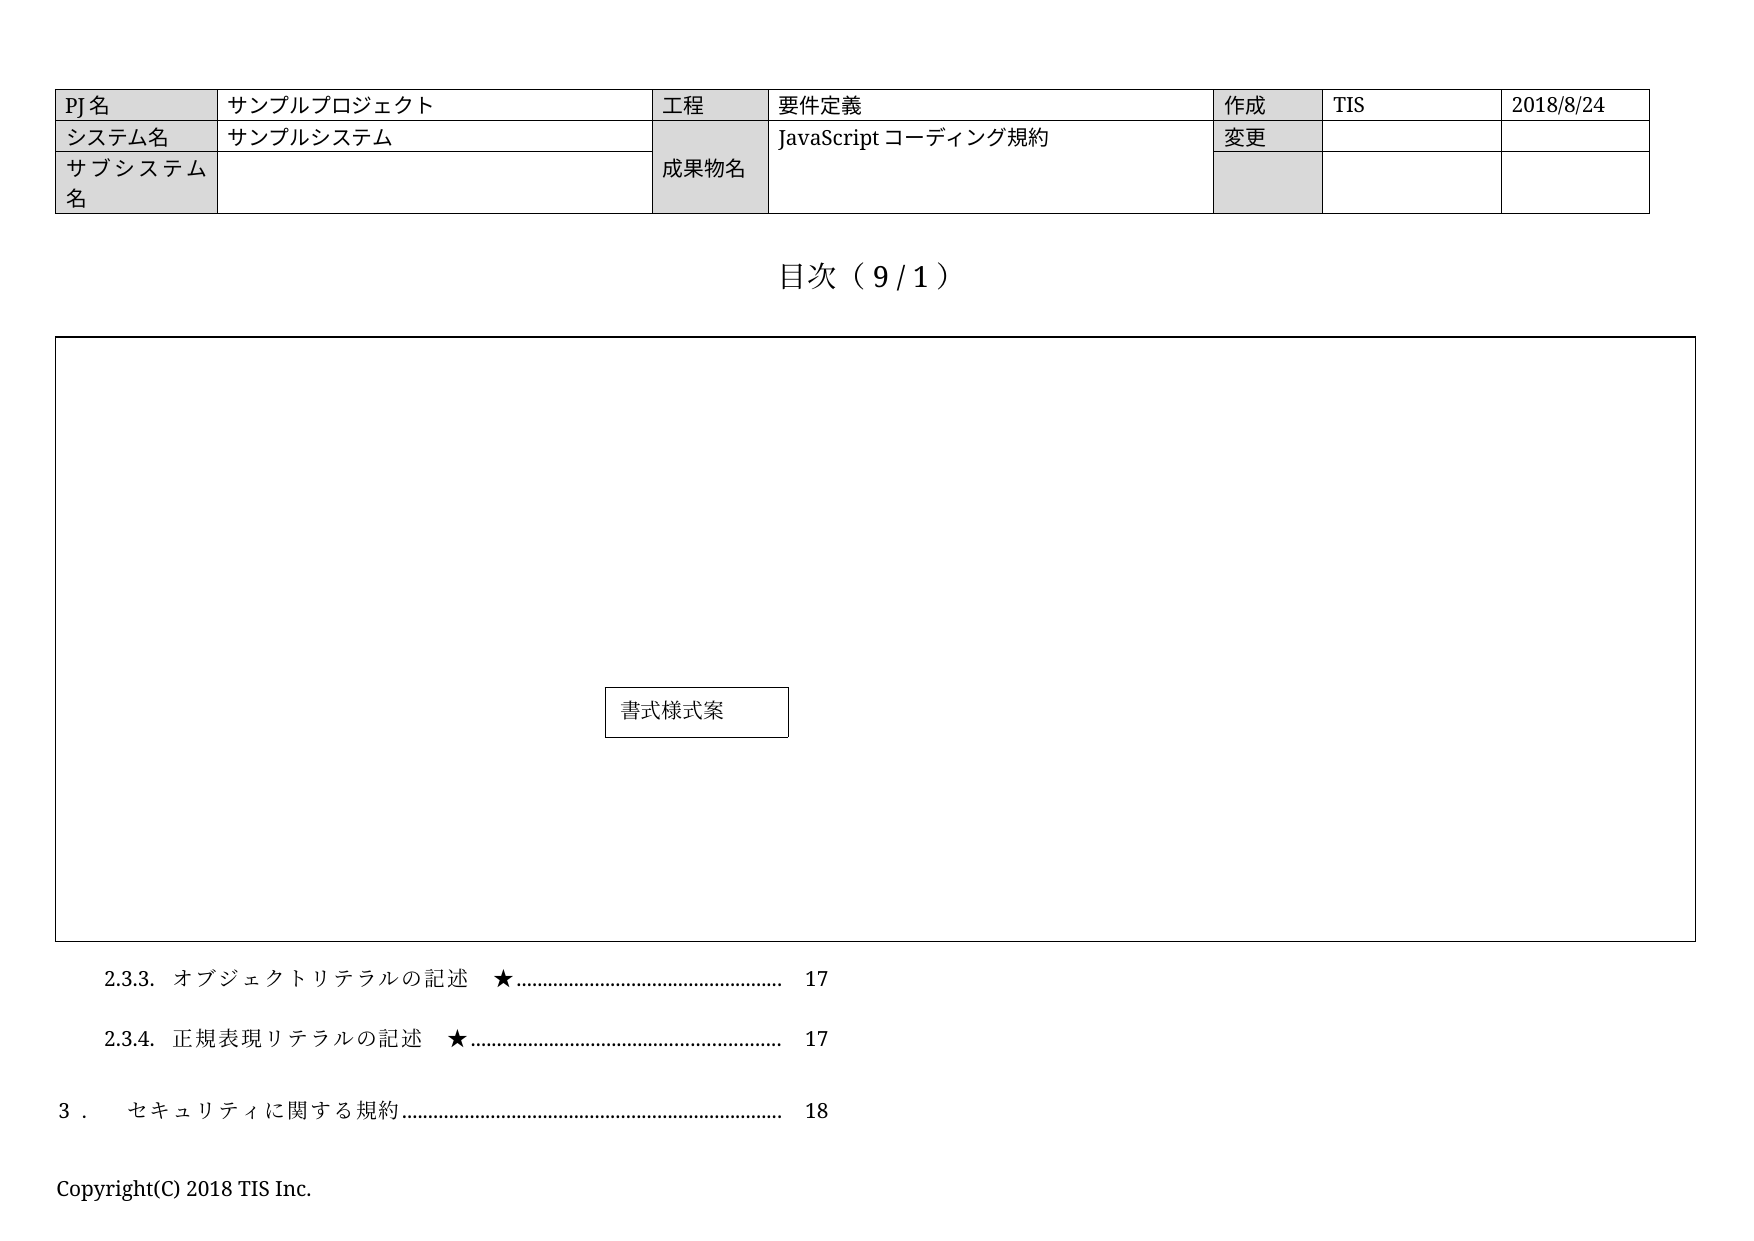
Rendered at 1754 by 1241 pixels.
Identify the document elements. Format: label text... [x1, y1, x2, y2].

text 3． セキュリティに関する規約 18 [58, 1079, 1685, 1139]
text 2.3.4. 正規表現リテラルの記述 ★ 17 [102, 1007, 1685, 1067]
text 2.3.3. オブジェクトリテラルの記述 ★ 17 [102, 948, 1685, 1007]
